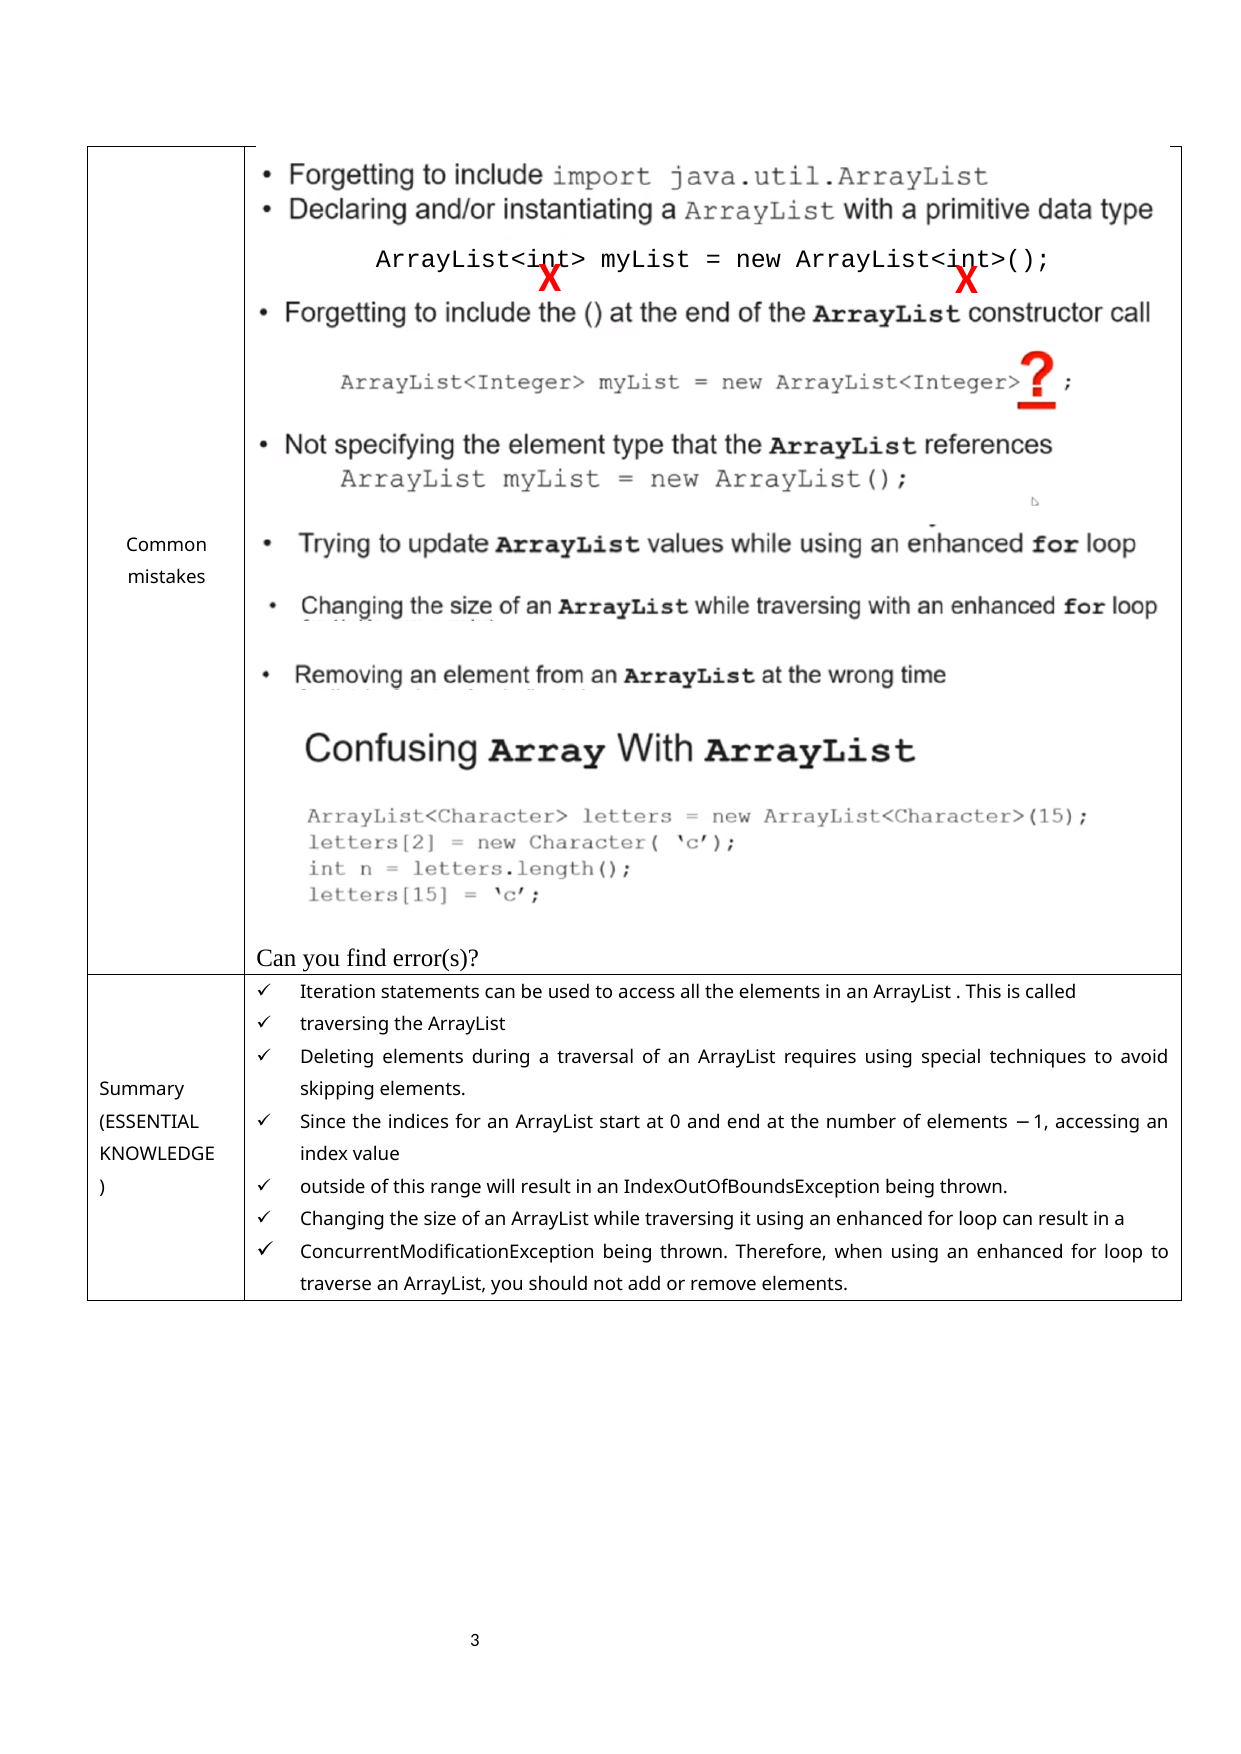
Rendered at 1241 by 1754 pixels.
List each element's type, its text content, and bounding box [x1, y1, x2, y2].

picture [256, 146, 1170, 241]
picture [256, 518, 1153, 562]
picture [256, 583, 1166, 621]
table_cell Summary (ESSENTIAL KNOWLEDGE ) [88, 975, 244, 1299]
picture [295, 727, 1117, 921]
table_cell Common mistakes [88, 147, 244, 973]
picture [256, 648, 952, 690]
table_cell Iteration statements can be used to access all the elements in an ArrayList . This is called traversing the ArrayList Deleting elements during a traversal of an ArrayList requires using special techniques to avoid skipping elements. Since the indices for an ArrayList start at 0 and end at the number of elements − 1, accessing an index value outside of this range will result in an IndexOutOfBoundsException being thrown. Changing the size of an ArrayList while traversing it using an enhanced for loop can result in a ConcurrentModificationException being thrown. Therefore, when using an enhanced for loop to traverse an ArrayList, you should not add or remove elements. [245, 975, 1181, 1299]
picture [256, 291, 1170, 508]
table_cell ArrayList<int> myList = new ArrayList<int>(); Can you find error(s)? [245, 147, 1181, 973]
